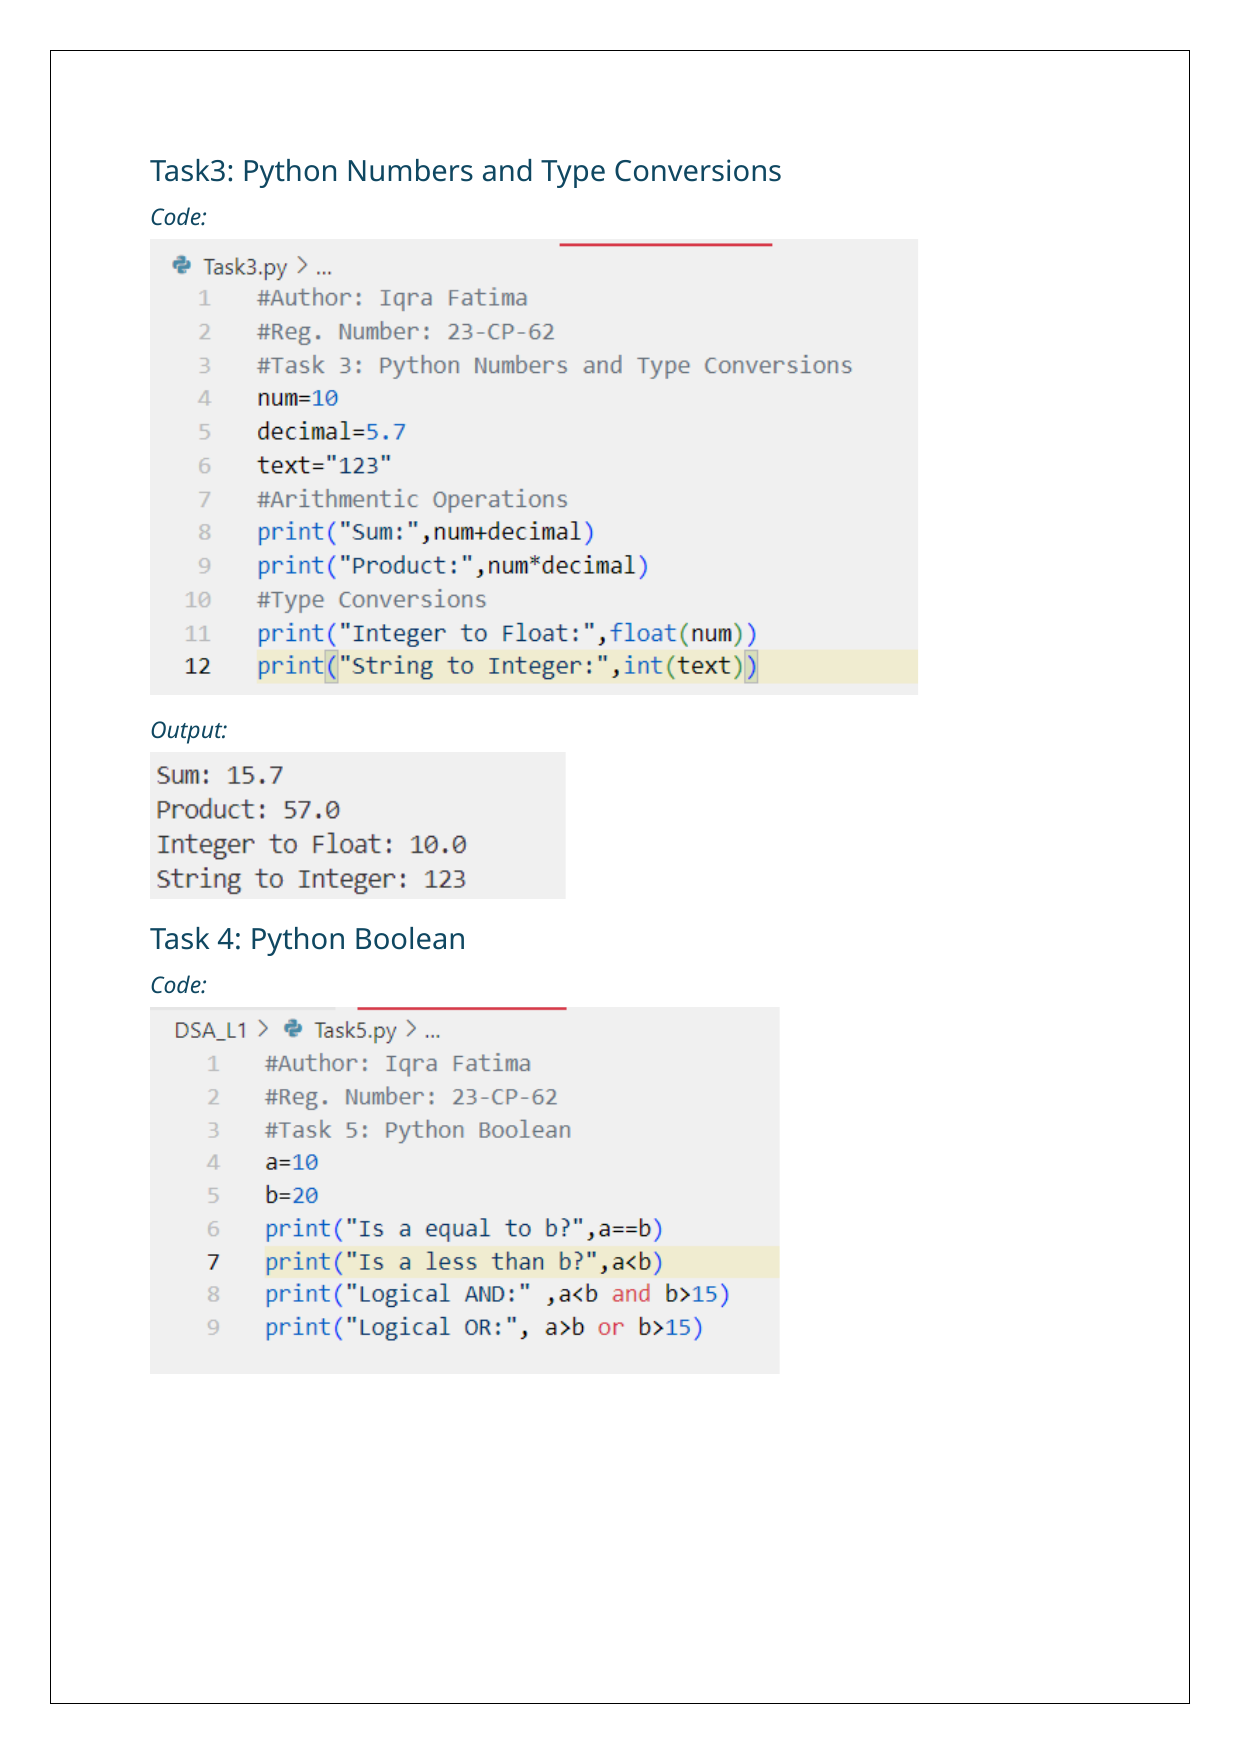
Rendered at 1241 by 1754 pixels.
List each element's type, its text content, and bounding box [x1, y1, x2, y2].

subtitle Task3: Python Numbers and Type Conversions [150, 150, 1090, 190]
picture [150, 752, 566, 899]
picture [150, 1007, 780, 1374]
subtitle Task 4: Python Boolean [150, 918, 1090, 958]
subtitle Output: [150, 714, 1090, 745]
subtitle Code: [150, 201, 1090, 232]
picture [150, 239, 919, 695]
subtitle Code: [150, 969, 1090, 1000]
